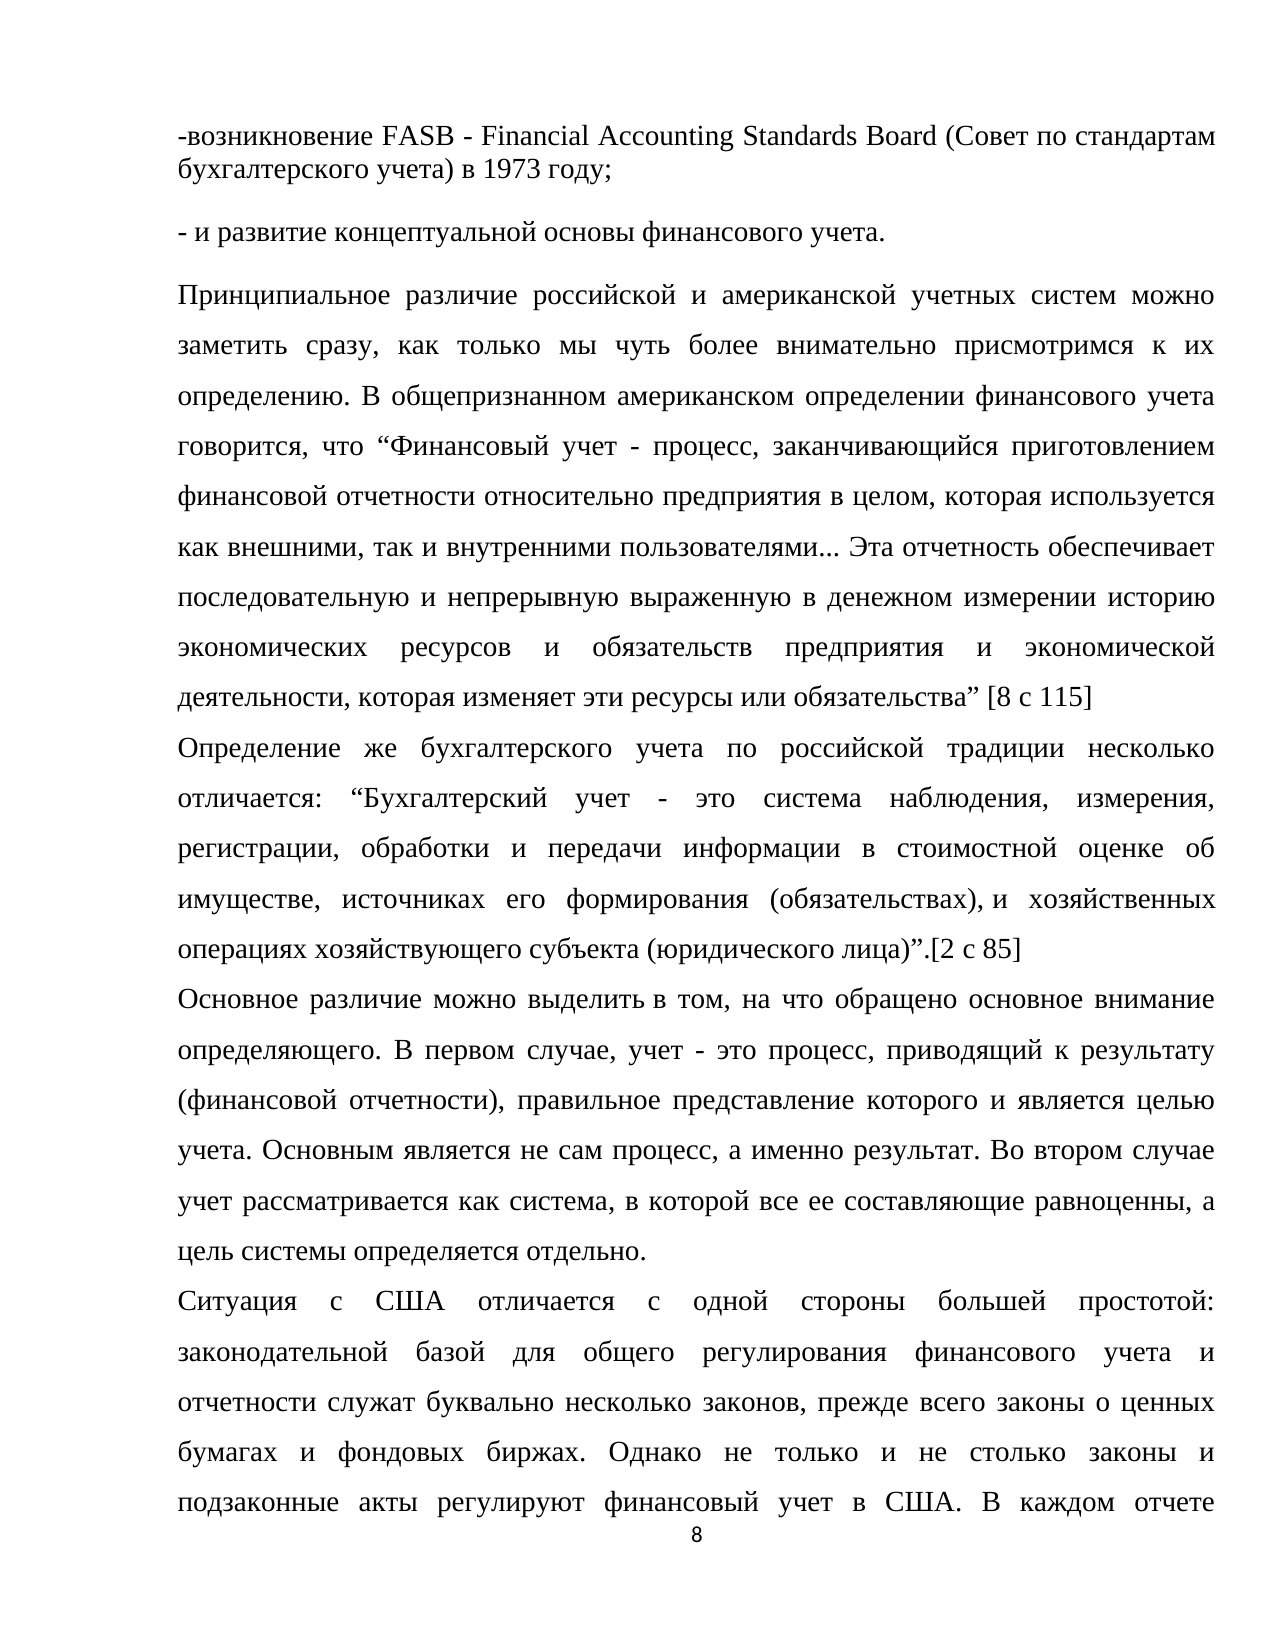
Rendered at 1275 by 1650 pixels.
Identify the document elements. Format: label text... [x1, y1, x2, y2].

text - и развитие концептуальной основы финансового учета. [177, 214, 1216, 248]
text Определение же бухгалтерского учета по российской традиции несколько отличается: “Бухгалтерский учет - это система наблюдения, измерения, регистрации, обработки и передачи информации в стоимостной оценке об имуществе, источниках его формирования (обязательствах), и хозяйственных операциях хозяйствующего субъекта (юридического лица)”.[2 c 85] [177, 730, 1216, 965]
text Основное различие можно выделить в том, на что обращено основное внимание определяющего. В первом случае, учет - это процесс, приводящий к результату (финансовой отчетности), правильное представление которого и является целью учета. Основным является не сам процесс, а именно результат. Во втором случае учет рассматривается как система, в которой все ее составляющие равноценны, а цель системы определяется отдельно. [177, 981, 1216, 1267]
text -возникновение FASB - Financial Accounting Standards Board (Совет по стандартам бухгалтерского учета) в 1973 году; [177, 118, 1216, 185]
text Принципиальное различие российской и американской учетных систем можно заметить сразу, как только мы чуть более внимательно присмотримся к их определению. В общепризнанном американском определении финансового учета говорится, что “Финансовый учет - процесс, заканчивающийся приготовлением финансовой отчетности относительно предприятия в целом, которая используется как внешними, так и внутренними пользователями... Эта отчетность обеспечивает последовательную и непрерывную выраженную в денежном измерении историю экономических ресурсов и обязательств предприятия и экономической деятельности, которая изменяет эти ресурсы или обязательства” [8 c 115] [177, 277, 1216, 713]
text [177, 1283, 1216, 1518]
